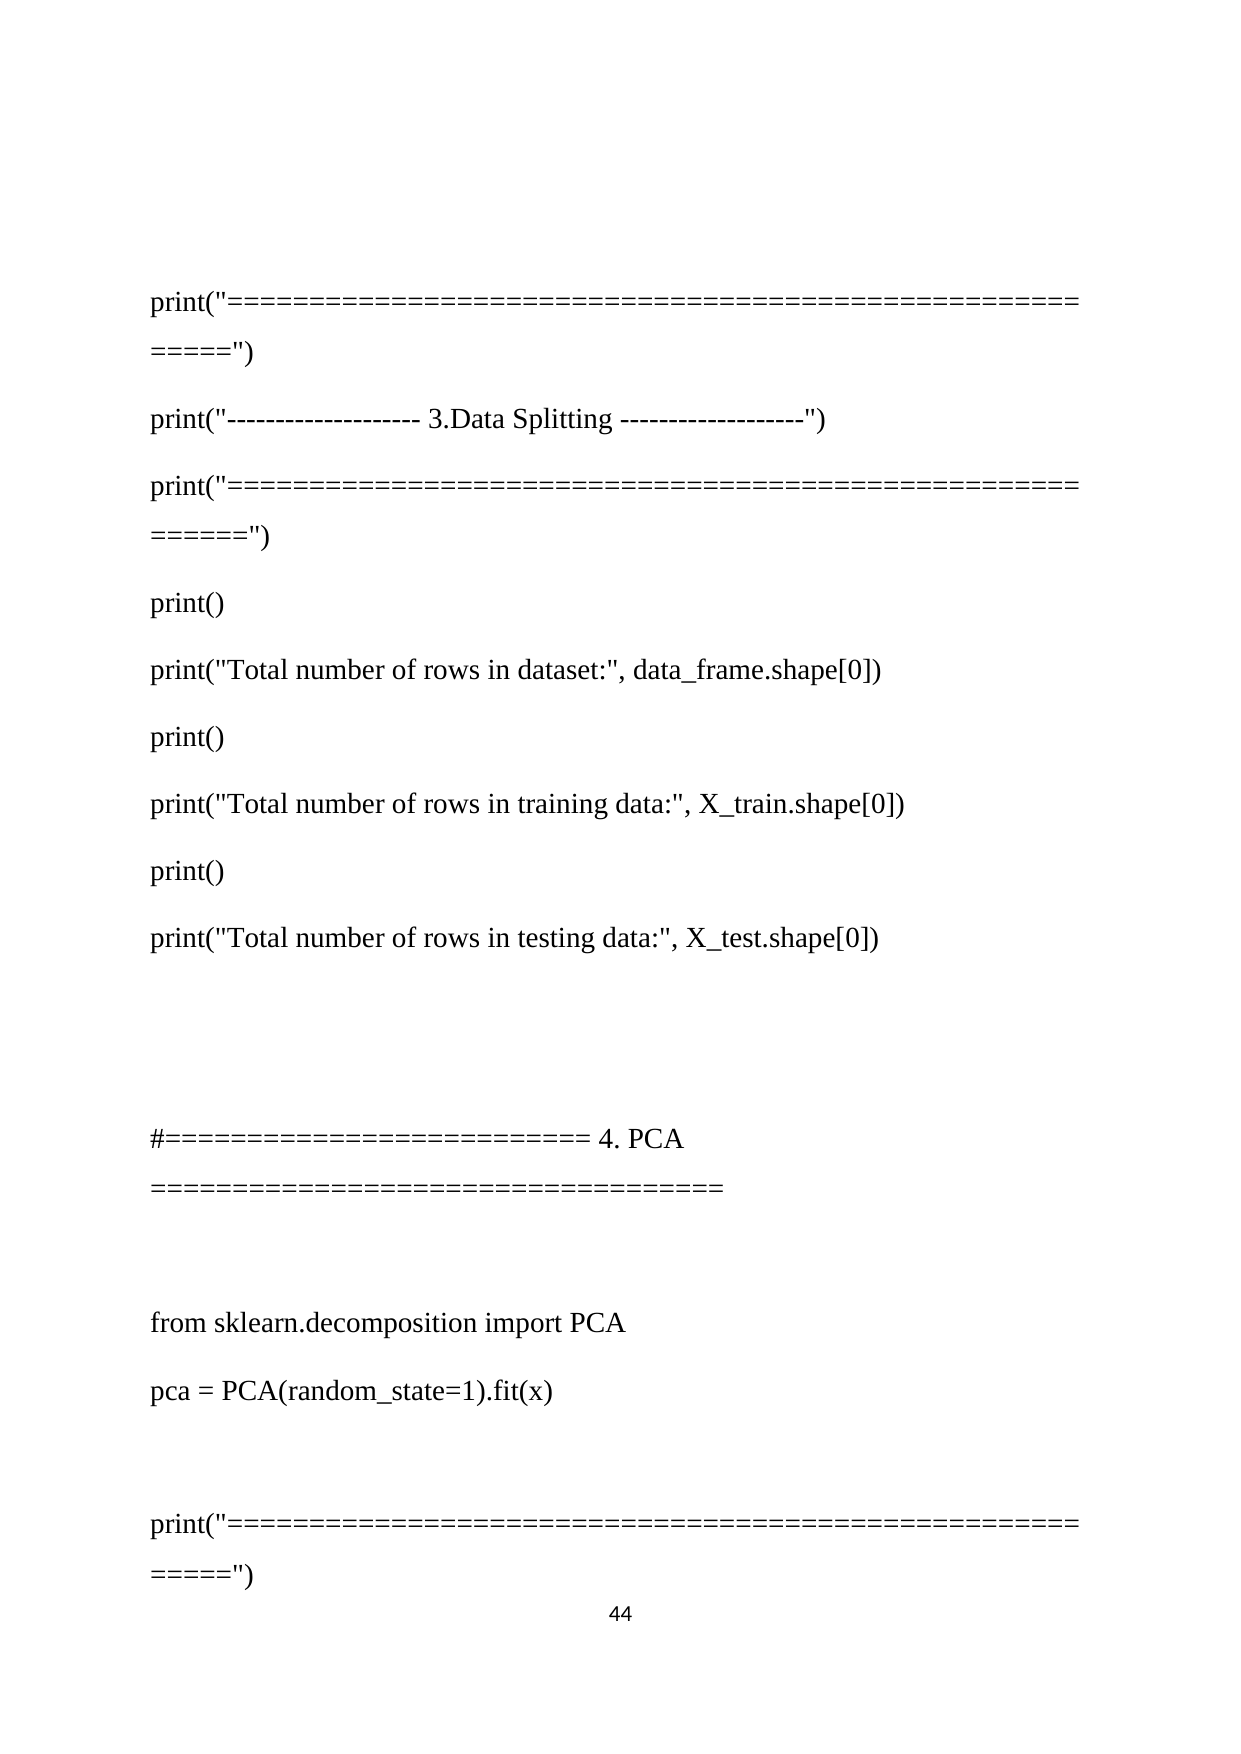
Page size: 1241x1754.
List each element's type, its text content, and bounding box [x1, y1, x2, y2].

text from sklearn.decomposition import PCA [150, 1306, 1090, 1339]
text print() [150, 586, 1090, 619]
text print("Total number of rows in dataset:", data_frame.shape[0]) [150, 652, 1090, 686]
text pca = PCA(random_state=1).fit(x) [150, 1373, 1090, 1406]
text print() [150, 853, 1090, 887]
text print("Total number of rows in training data:", X_train.shape[0]) [150, 786, 1090, 820]
text print("=========================================================") [150, 1507, 1090, 1590]
text print("=========================================================") [150, 284, 1090, 368]
text print() [150, 719, 1090, 753]
text print("Total number of rows in testing data:", X_test.shape[0]) [150, 920, 1090, 954]
text print("-------------------- 3.Data Splitting -------------------") [150, 401, 1090, 435]
text print("==========================================================") [150, 468, 1090, 552]
text #========================== 4. PCA =================================== [150, 1121, 1090, 1205]
